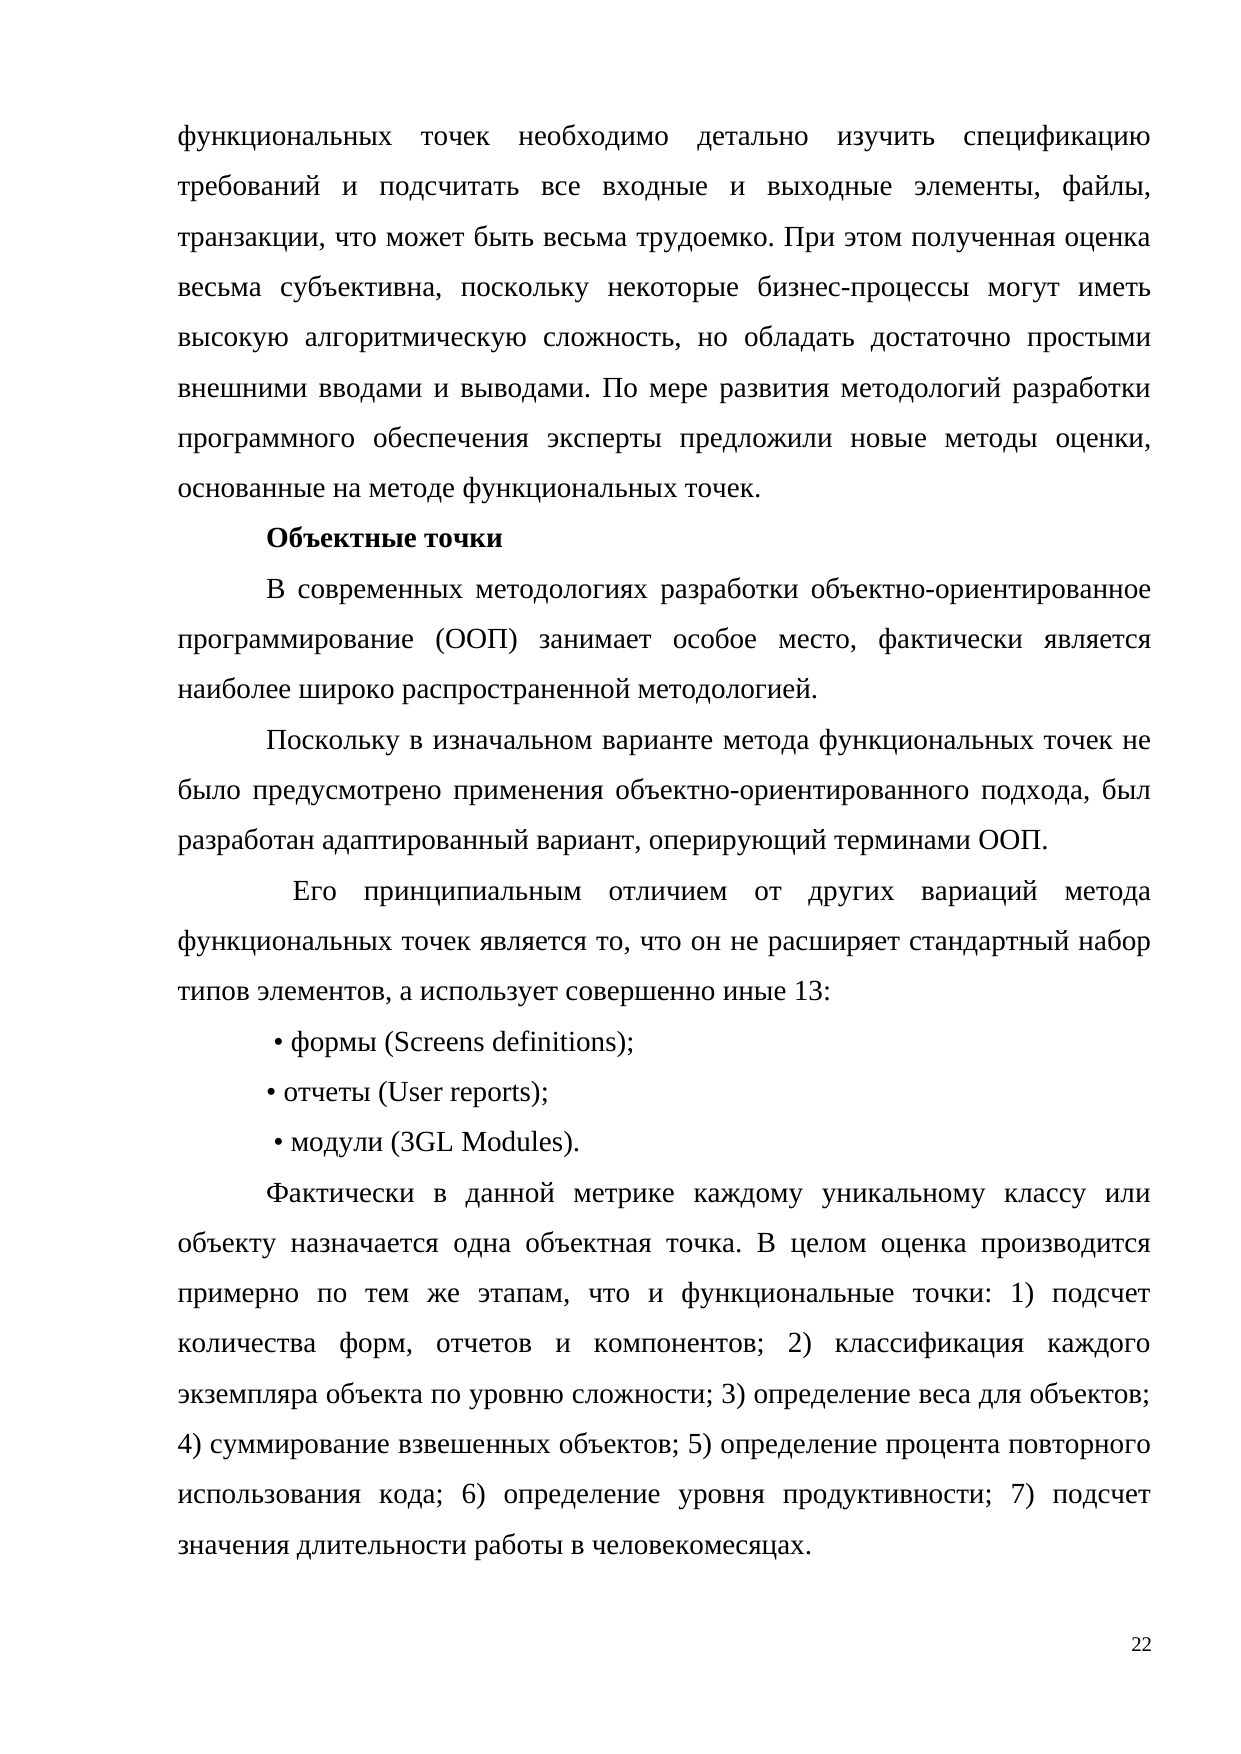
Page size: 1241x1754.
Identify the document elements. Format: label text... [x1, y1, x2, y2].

text • модули (3GL Modules). [177, 1124, 1152, 1158]
text Фактически в данной метрике каждому уникальному классу или объекту назначается одна объектная точка. В целом оценка производится примерно по тем же этапам, что и функциональные точки: 1) подсчет количества форм, отчетов и компонентов; 2) классификация каждого экземпляра объекта по уровню сложности; 3) определение веса для объектов; 4) суммирование взвешенных объектов; 5) определение процента повторного использования кода; 6) определение уровня продуктивности; 7) подсчет значения длительности работы в человекомесяцах. [177, 1175, 1152, 1560]
text Поскольку в изначальном варианте метода функциональных точек не было предусмотрено применения объектно-ориентированного подхода, был разработан адаптированный вариант, оперирующий терминами ООП. [177, 722, 1152, 856]
text В современных методологиях разработки объектно-ориентированное программирование (ООП) занимает особое место, фактически является наиболее широко распространенной методологией. [177, 571, 1152, 705]
text Объектные точки [177, 521, 1152, 554]
text Его принципиальным отличием от других вариаций метода функциональных точек является то, что он не расширяет стандартный набор типов элементов, а использует совершенно иные 13: [177, 873, 1152, 1007]
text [177, 118, 1152, 504]
text • отчеты (User reports); [177, 1074, 1152, 1108]
text • формы (Screens definitions); [177, 1024, 1152, 1057]
